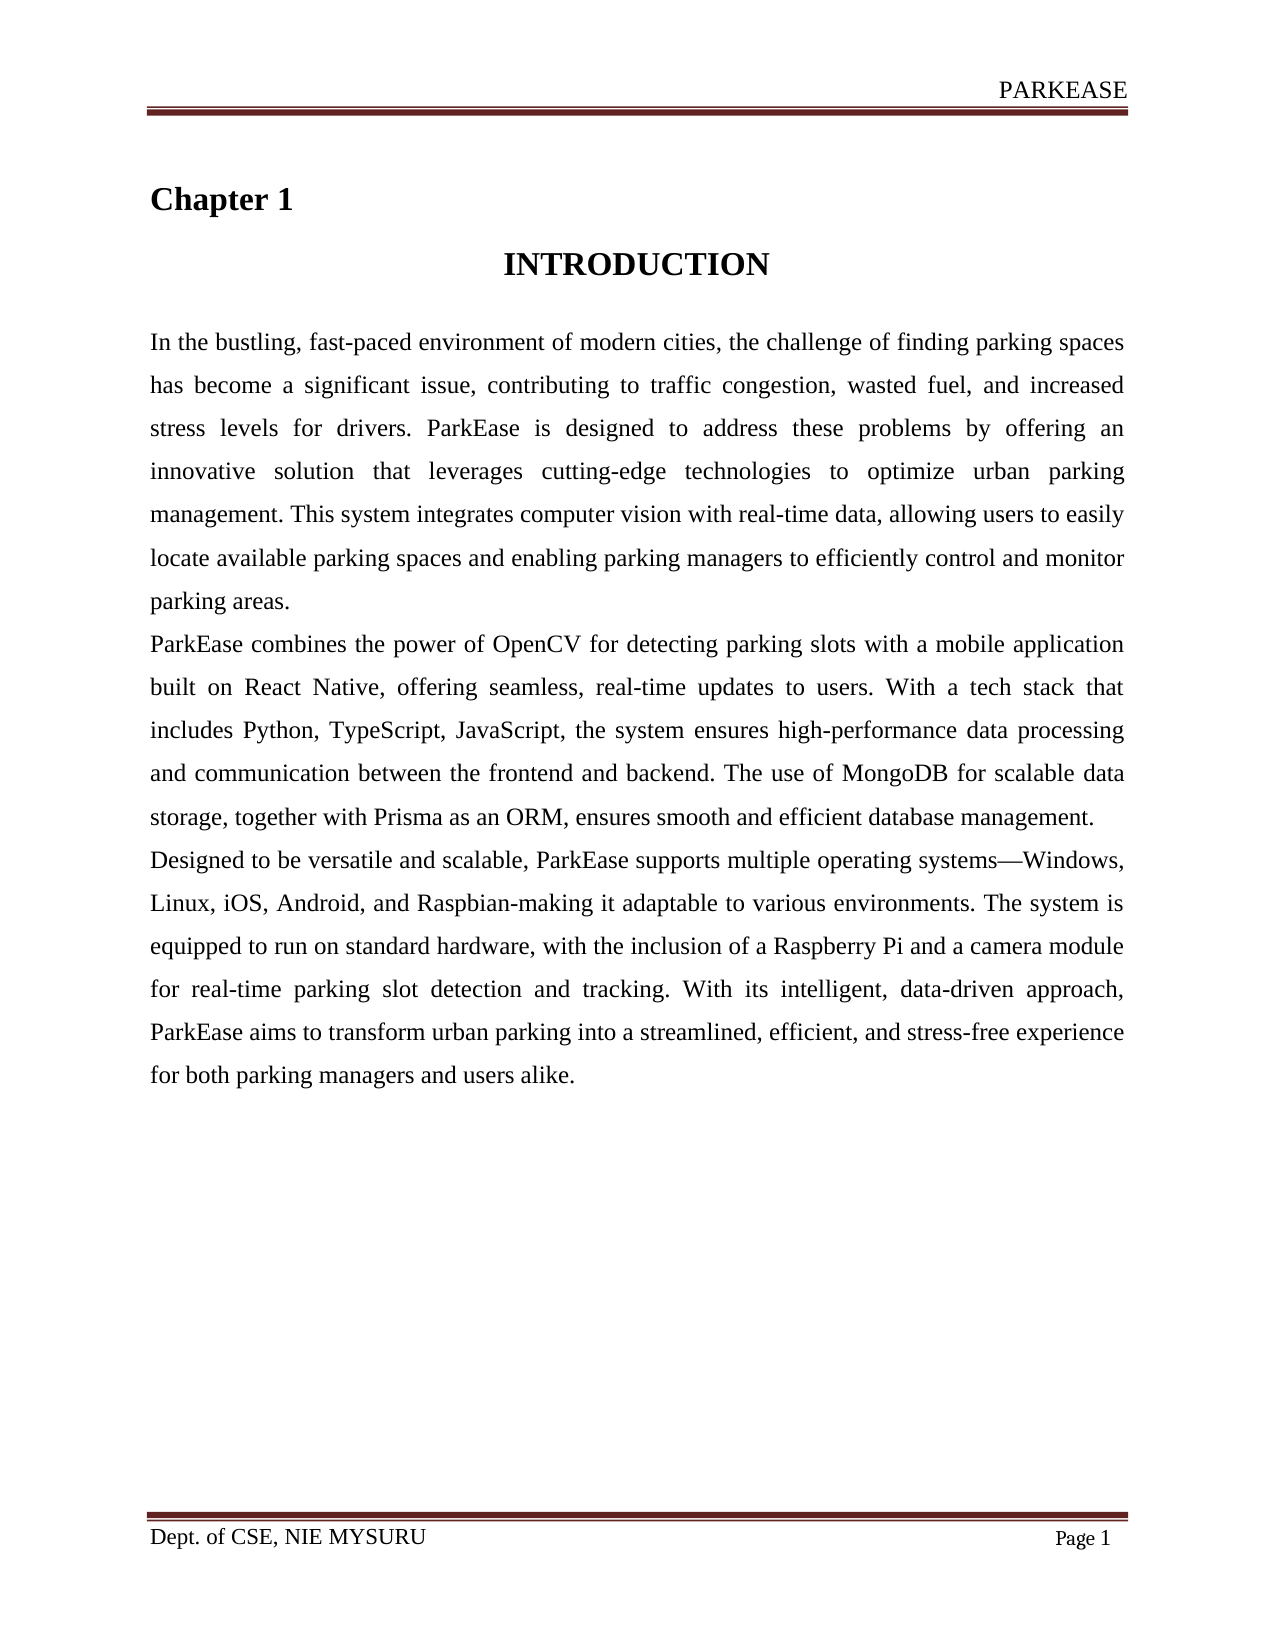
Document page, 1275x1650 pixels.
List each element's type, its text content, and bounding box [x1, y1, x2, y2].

text Designed to be versatile and scalable, ParkEase supports multiple operating systems—Windows, Linux, iOS, Android, and Raspbian-making it adaptable to various environments. The system is equipped to run on standard hardware, with the inclusion of a Raspberry Pi and a camera module for real-time parking slot detection and tracking. With its intelligent, data-driven approach, ParkEase aims to transform urban parking into a streamlined, efficient, and stress-free experience for both parking managers and users alike. [150, 845, 1125, 1089]
text ParkEase combines the power of OpenCV for detecting parking slots with a mobile application built on React Native, offering seamless, real-time updates to users. With a tech stack that includes Python, TypeScript, JavaScript, the system ensures high-performance data processing and communication between the frontend and backend. The use of MongoDB for scalable data storage, together with Prisma as an ORM, ensures smooth and efficient database management. [150, 629, 1125, 830]
subtitle Chapter 1 [150, 179, 1167, 218]
text In the bustling, fast-paced environment of modern cities, the challenge of finding parking spaces has become a significant issue, contributing to traffic congestion, wasted fuel, and increased stress levels for drivers. ParkEase is designed to address these problems by offering an innovative solution that leverages cutting-edge technologies to optimize urban parking management. This system integrates computer vision with real-time data, allowing users to easily locate available parking spaces and enabling parking managers to efficiently control and monitor parking areas. [150, 327, 1125, 614]
text INTRODUCTION [399, 244, 873, 283]
